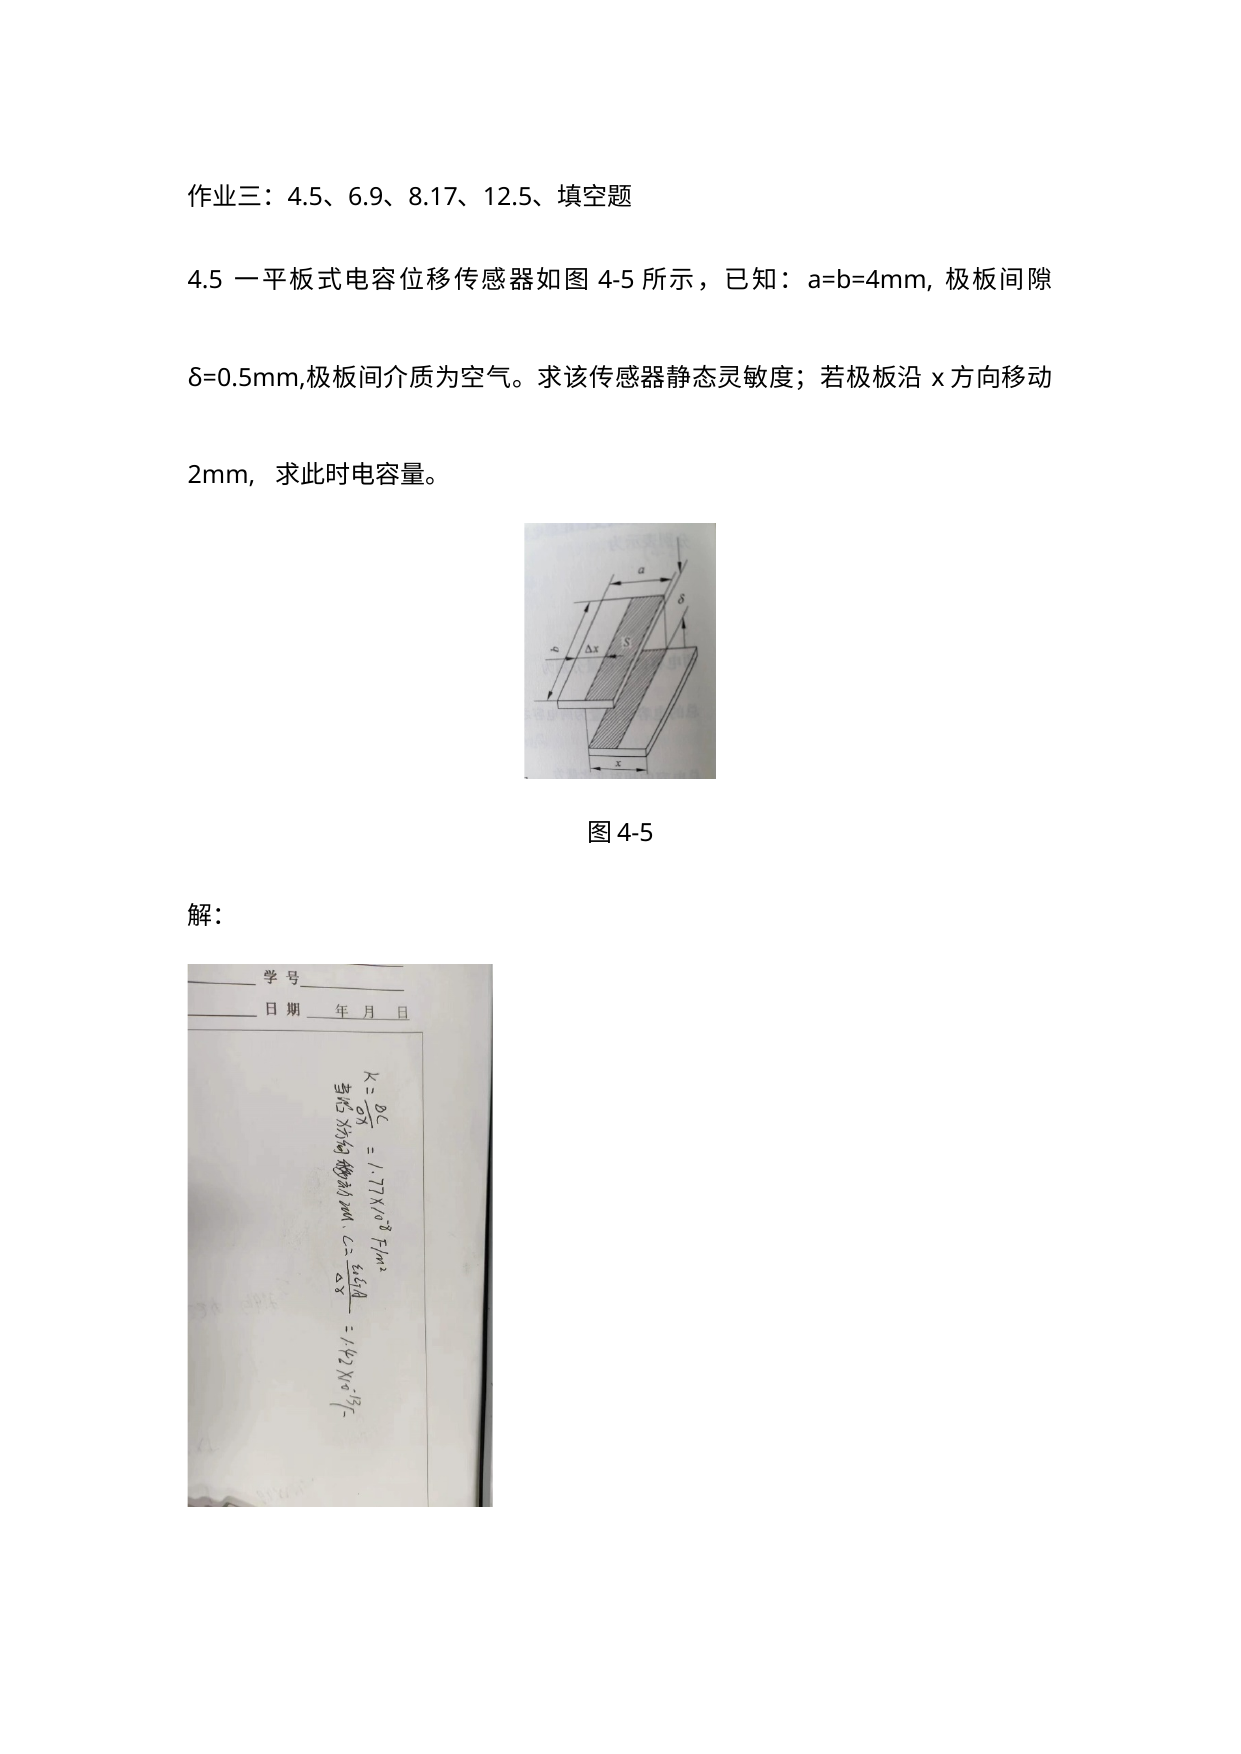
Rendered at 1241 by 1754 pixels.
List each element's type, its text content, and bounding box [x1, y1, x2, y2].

picture [524, 523, 716, 779]
text 图4-5 [187, 798, 1053, 863]
text 作业三：4.5、6.9、8.17、12.5、填空题 [187, 162, 1053, 227]
text 解： [187, 881, 1053, 946]
picture [187, 964, 493, 1507]
text 4.5 一平板式电容位移传感器如图4-5所示，已知：a=b=4mm, 极板间隙δ=0.5mm,极板间介质为空气。求该传感器静态灵敏度；若极板沿x方向移动2mm, 求此时电容量。 [187, 245, 1053, 505]
